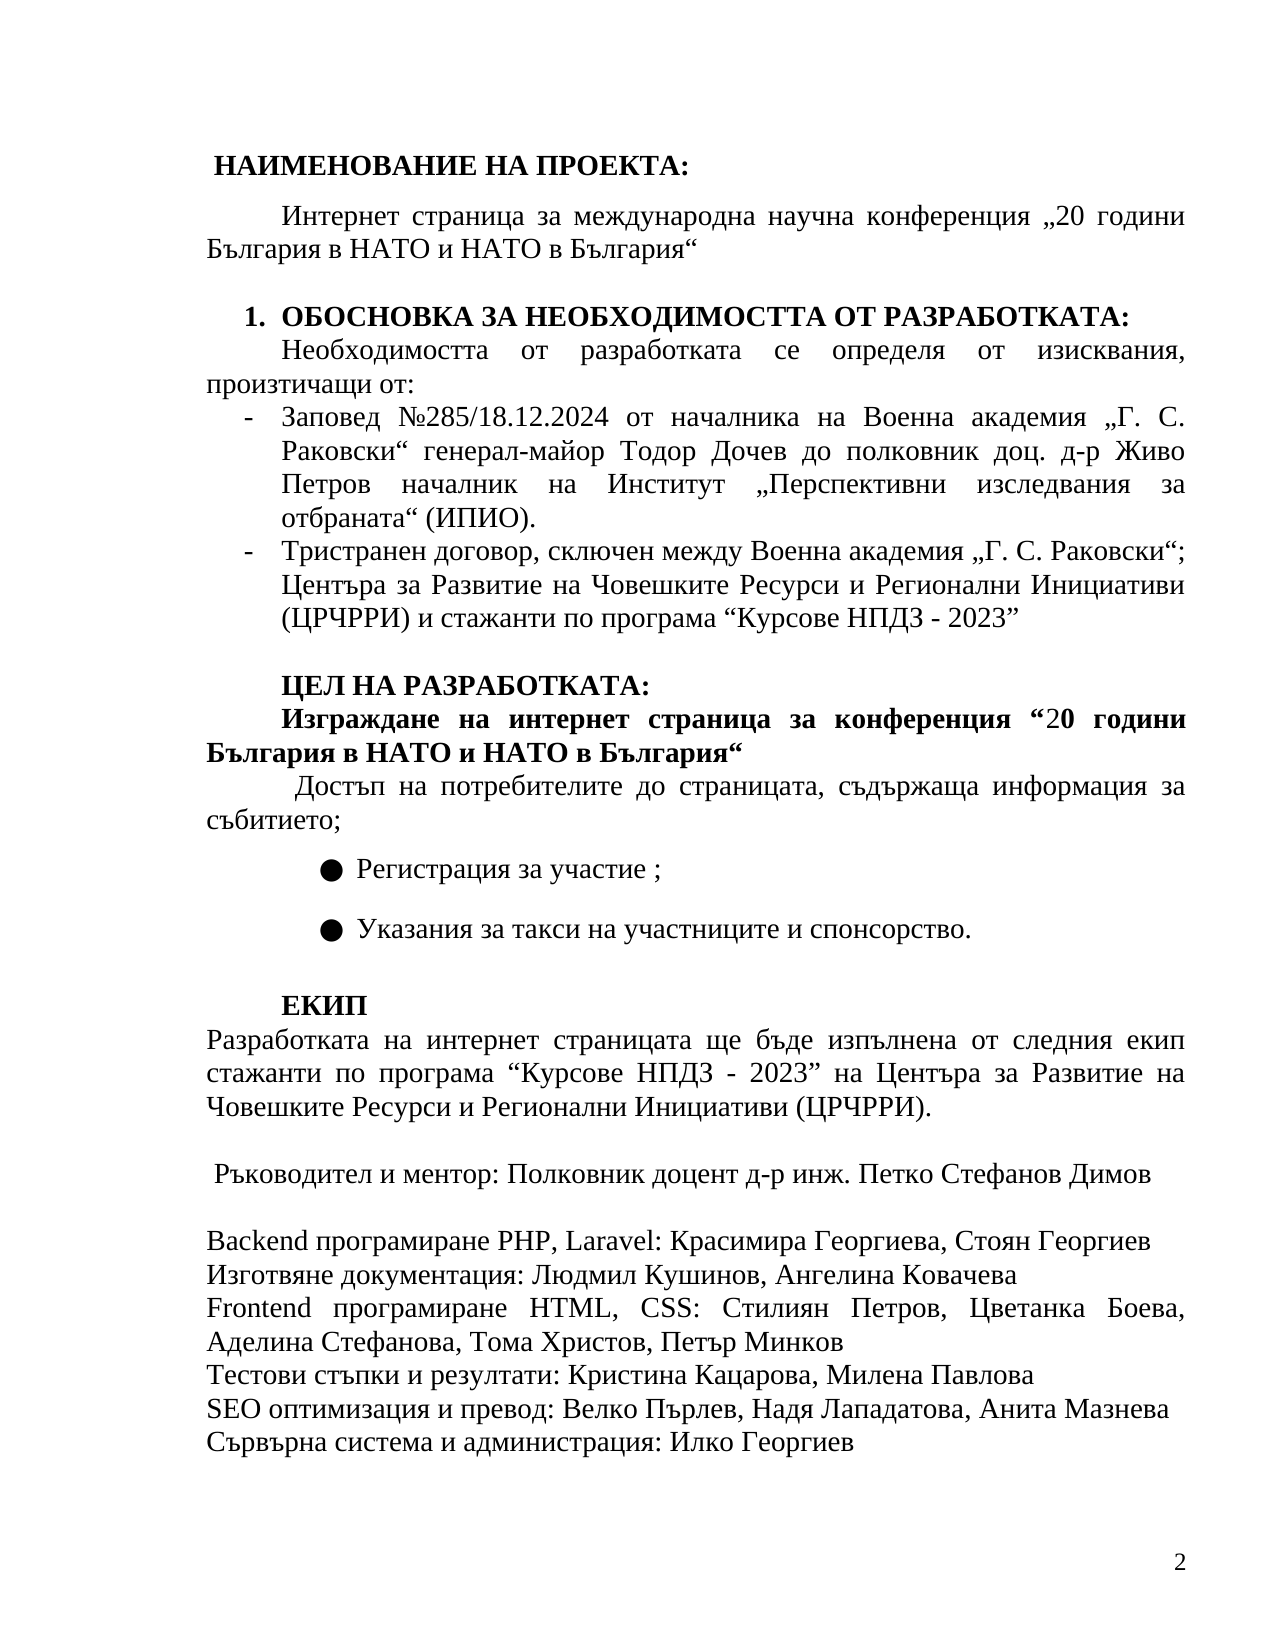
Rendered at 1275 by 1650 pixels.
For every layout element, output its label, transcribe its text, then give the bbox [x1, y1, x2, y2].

list Регистрация за участие ; [319, 835, 1186, 895]
text Достъп на потребителите до страницата, съдържаща информация за събитието; [206, 768, 1186, 835]
text Изготвяне документация: Людмил Кушинов, Ангелина Ковачева [206, 1257, 1186, 1290]
text Необходимостта от разработката се определя от изисквания, произтичащи от: [206, 332, 1186, 399]
text Ръководител и ментор: Полковник доцент д-р инж. Петко Стефанов Димов [206, 1156, 1186, 1190]
text Backend програмиране PHP, Laravel: Красимира Георгиева, Стоян Георгиев [206, 1223, 1186, 1257]
text Разработката на интернет страницата ще бъде изпълнена от следния екип стажанти по програма “Курсове НПДЗ - 2023” на Центъра за Развитие на Човешките Ресурси и Регионални Инициативи (ЦРЧРРИ). [206, 1022, 1186, 1123]
text Интернет страница за международна научна конференция „20 години България в НАТО и НАТО в България“ [206, 198, 1186, 265]
text Frontend програмиране HTML, CSS: Стилиян Петров, Цветанка Боева, Аделина Стефанова, Тома Христов, Петър Минков [206, 1290, 1186, 1357]
list ОБОСНОВКА ЗА НЕОБХОДИМОСТТА ОТ РАЗРАБОТКАТА: [244, 299, 1186, 332]
list Тристранен договор, сключен между Военна академия „Г. С. Раковски“; Центъра за Развитие на Човешките Ресурси и Регионални Инициативи (ЦРЧРРИ) и стажанти по програма “Курсове НПДЗ - 2023” [244, 533, 1186, 634]
text Сървърна система и администрация: Илко Георгиев [206, 1424, 1186, 1458]
text Тестови стъпки и резултати: Кристина Кацарова, Милена Павлова [206, 1357, 1186, 1391]
list Заповед №285/18.12.2024 от началника на Военна академия „Г. С. Раковски“ генерал-майор Тодор Дочев до полковник доц. д-р Живо Петров началник на Институт „Перспективни изследвания за отбраната“ (ИПИО). [244, 399, 1186, 533]
text Изграждане на интернет страница за конференция “20 години България в НАТО и НАТО в България“ [206, 701, 1186, 768]
list Указания за такси на участниците и спонсорство. [319, 895, 1186, 955]
text НАИМЕНОВАНИЕ НА ПРОЕКТА: [206, 148, 1186, 181]
text ЦЕЛ НА РАЗРАБОТКАТА: [281, 668, 1186, 701]
text SEO оптимизация и превод: Велко Пърлев, Надя Лападатова, Анита Мазнева [206, 1391, 1186, 1424]
text ЕКИП [206, 988, 1186, 1022]
